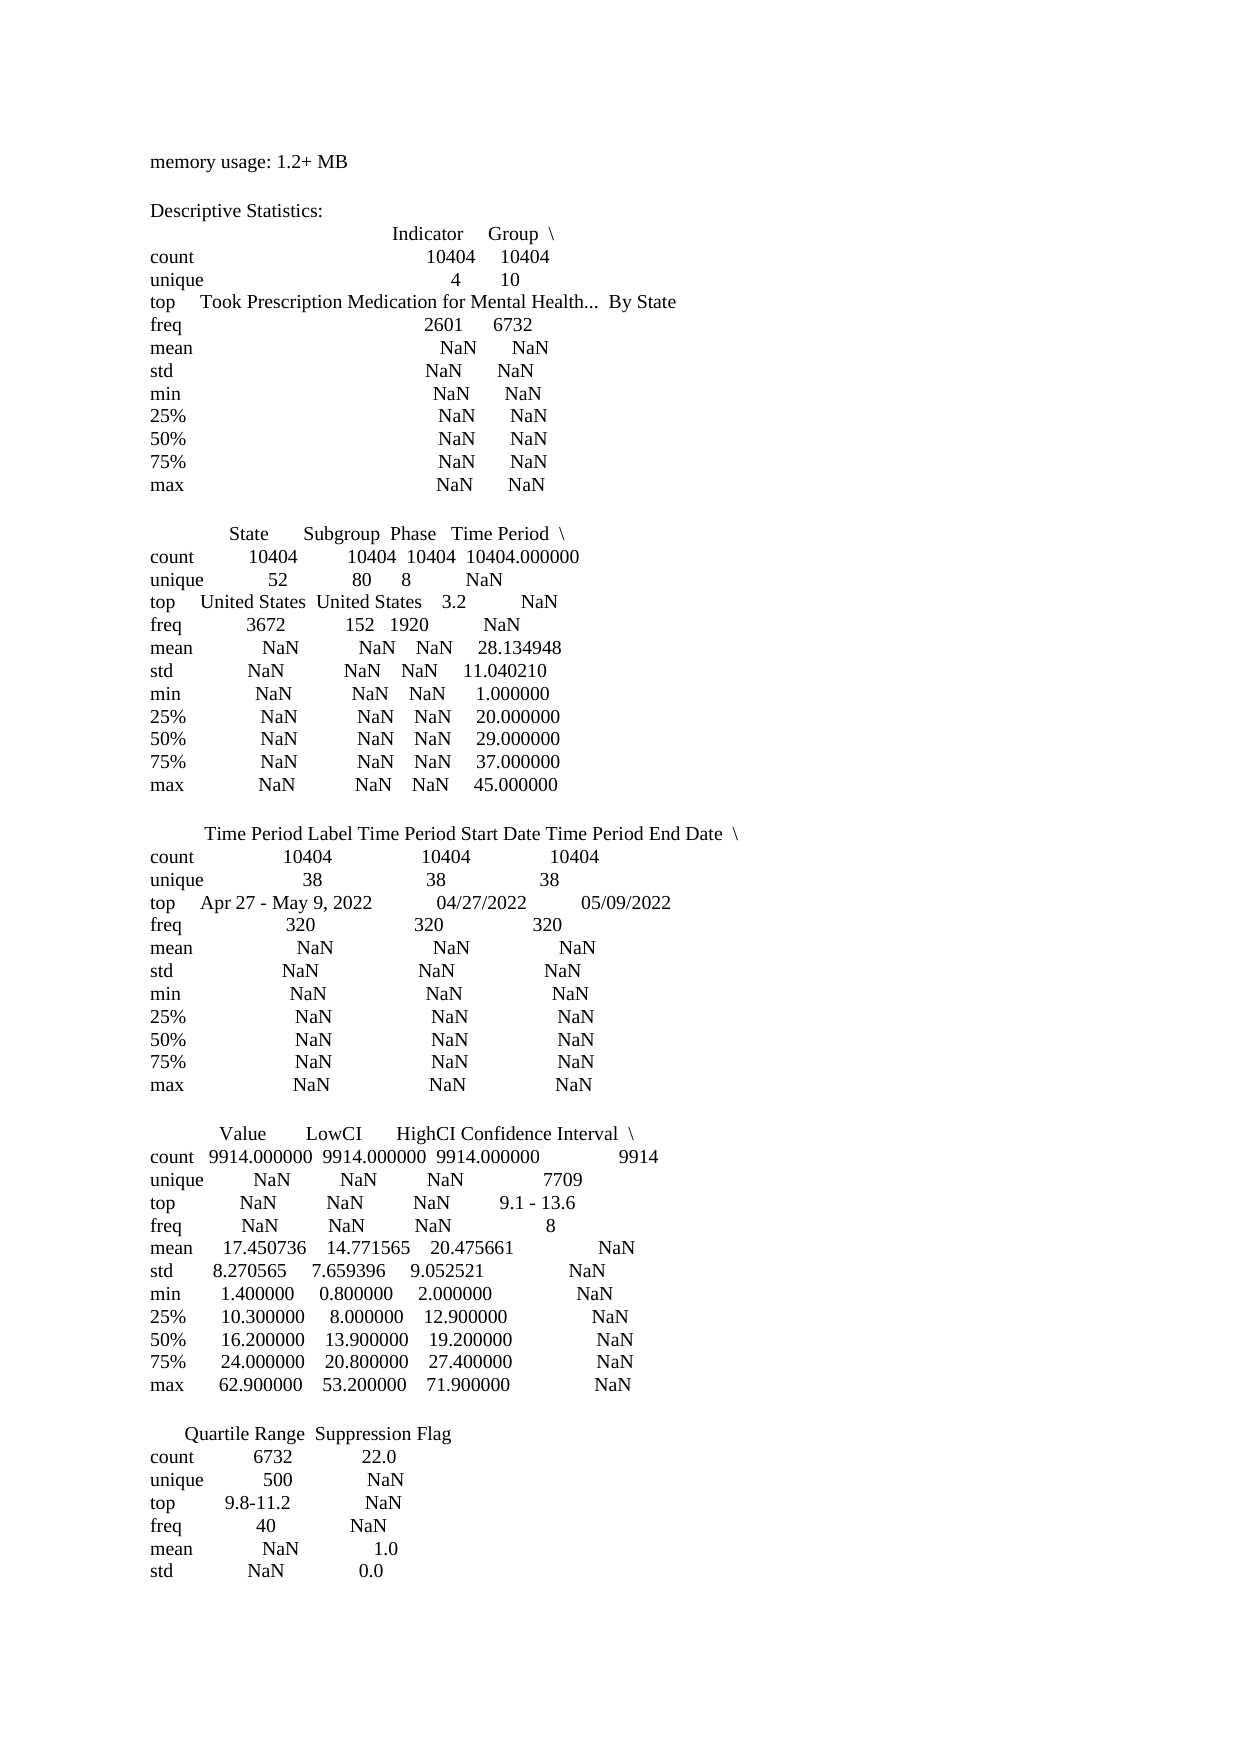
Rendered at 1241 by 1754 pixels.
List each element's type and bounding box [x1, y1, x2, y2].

text [150, 150, 1090, 1582]
